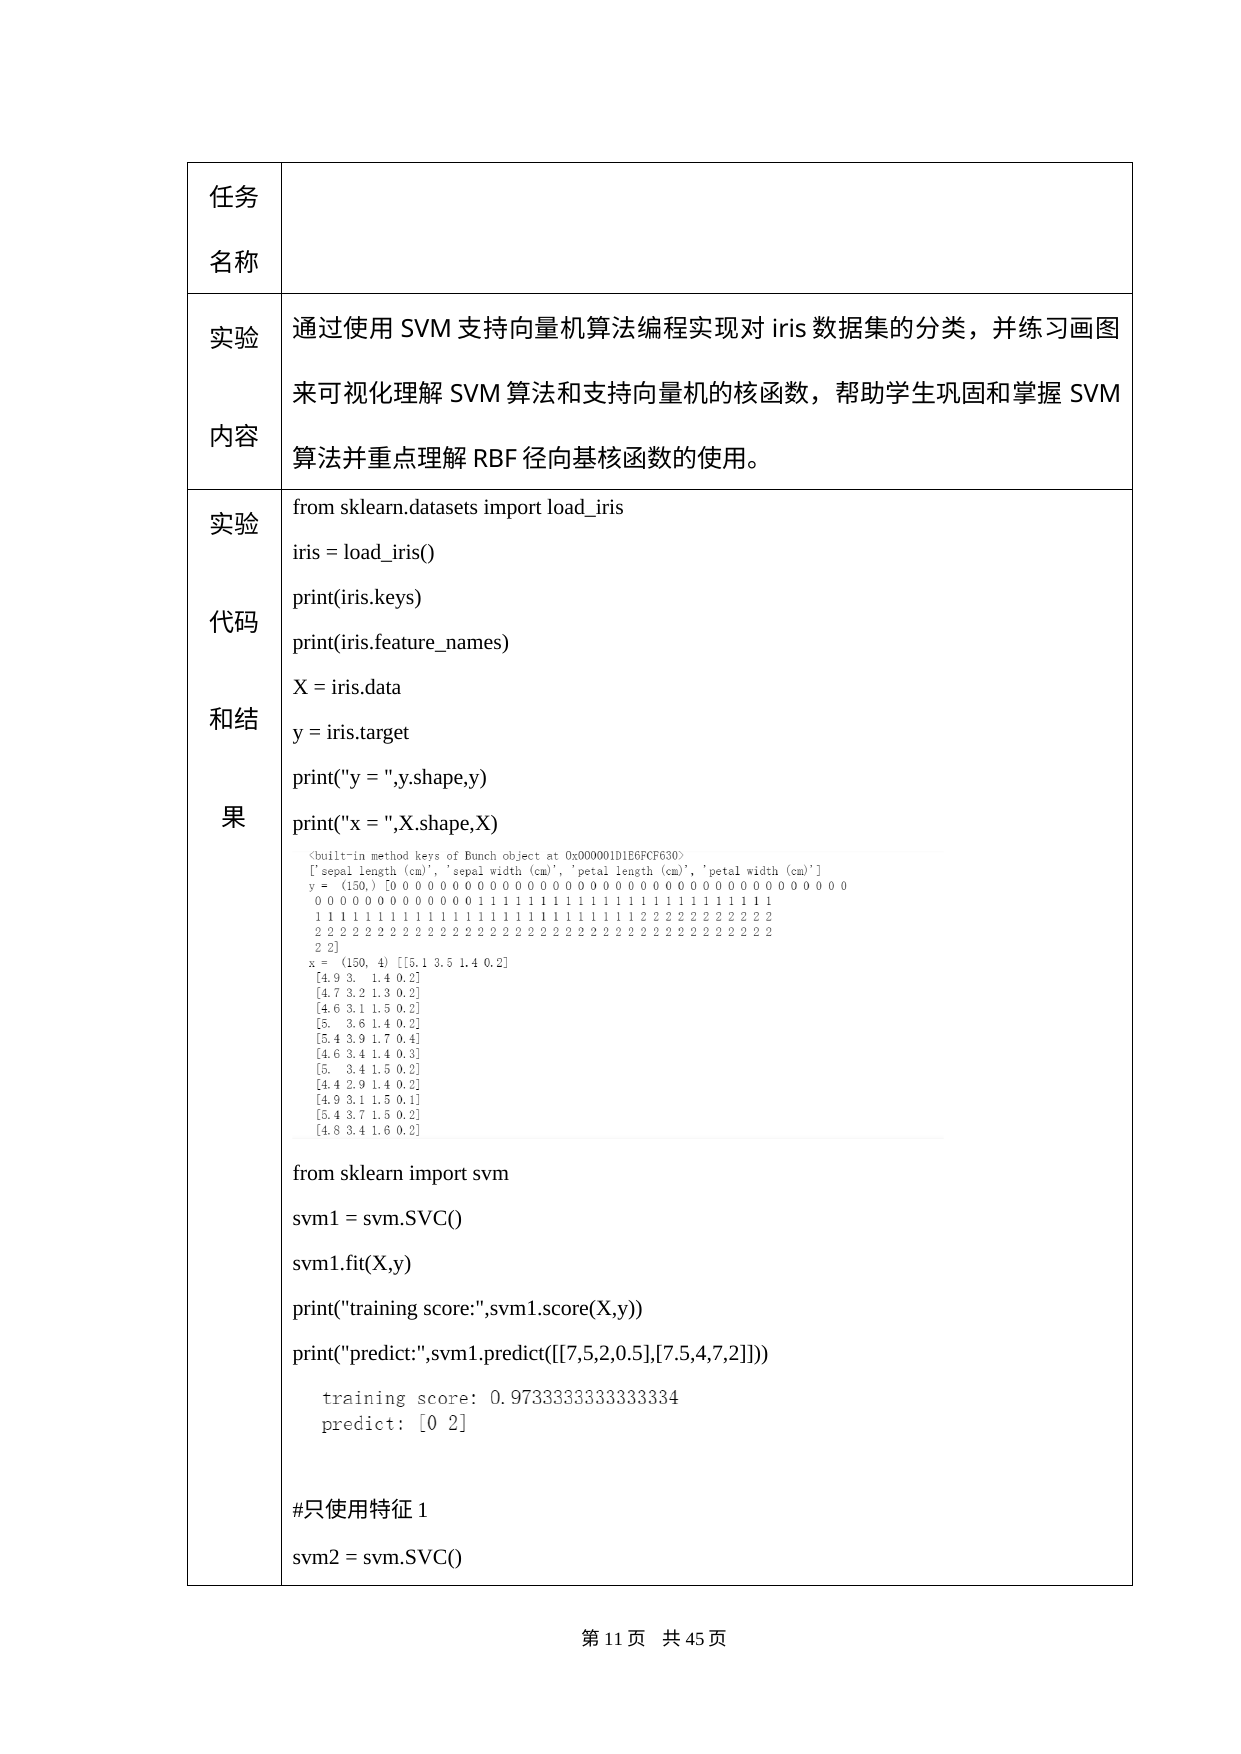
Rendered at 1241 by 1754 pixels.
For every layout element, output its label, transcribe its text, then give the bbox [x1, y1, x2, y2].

table_cell 通过使用SVM支持向量机算法编程实现对iris数据集的分类，并练习画图来可视化理解SVM算法和支持向量机的核函数，帮助学生巩固和掌握SVM算法并重点理解RBF径向基核函数的使用。 [282, 294, 1132, 489]
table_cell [282, 163, 1132, 293]
picture [292, 851, 944, 1139]
table_cell 实验任务名称 [188, 163, 281, 293]
table_cell 实验代码和结果 [188, 490, 281, 1585]
table_cell 实验内容 [188, 294, 281, 489]
picture [292, 1381, 721, 1448]
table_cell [282, 490, 1132, 1585]
